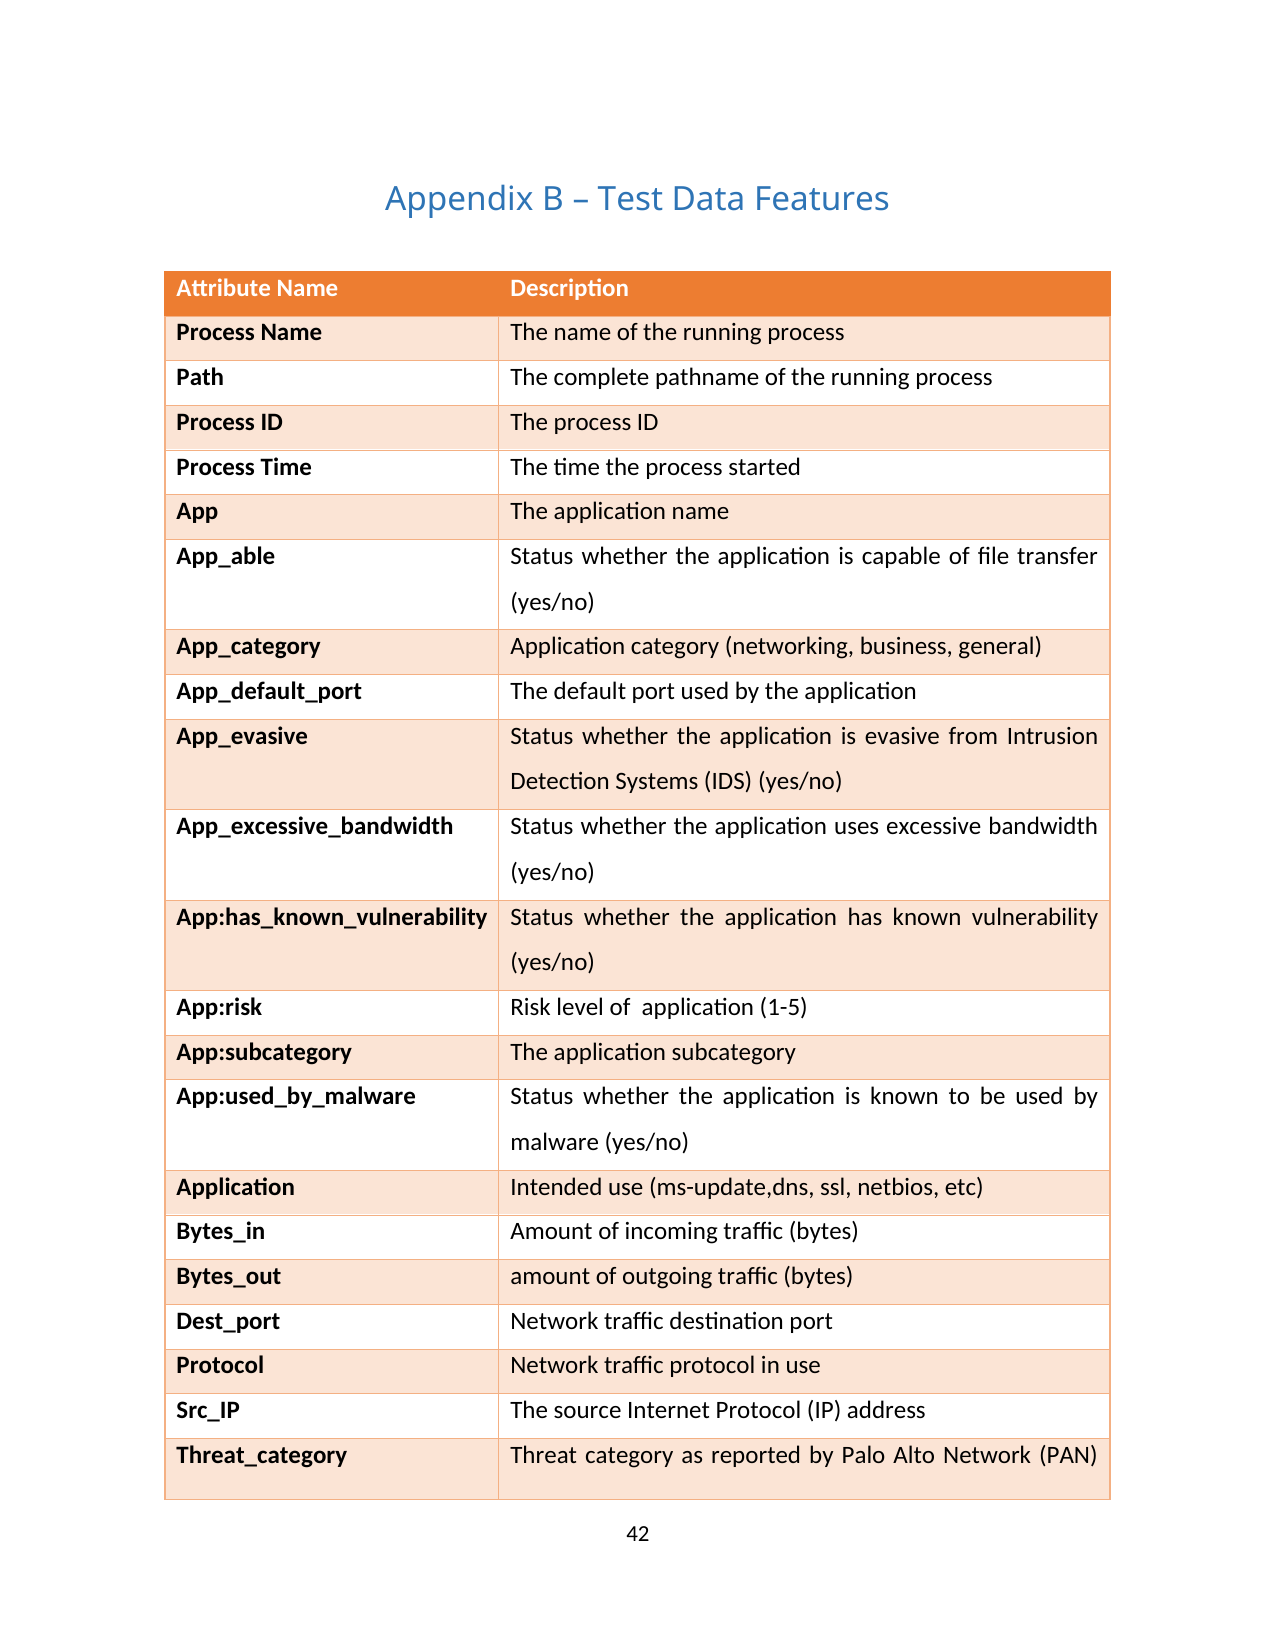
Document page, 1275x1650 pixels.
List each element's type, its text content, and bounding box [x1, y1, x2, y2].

table_cell Status whether the application is known to be used by malware (yes/no) [499, 1080, 1109, 1170]
table_cell The complete pathname of the running process [499, 361, 1109, 405]
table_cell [499, 1439, 1109, 1499]
table_cell Process Time [166, 451, 498, 494]
table_cell App_evasive [166, 720, 498, 809]
table_cell Status whether the application uses excessive bandwidth (yes/no) [499, 810, 1109, 899]
table_cell Application [166, 1171, 498, 1214]
table_cell App:risk [166, 991, 498, 1035]
table_cell The application name [499, 495, 1109, 539]
table_cell Dest_port [166, 1305, 498, 1348]
table_cell App_excessive_bandwidth [166, 810, 498, 899]
table_cell The application subcategory [499, 1036, 1109, 1079]
table_cell Status whether the application is evasive from Intrusion Detection Systems (IDS) (yes/no) [499, 720, 1109, 809]
table_cell Risk level of application (1-5) [499, 991, 1109, 1035]
table_cell amount of outgoing traffic (bytes) [499, 1260, 1109, 1304]
table_cell App:has_known_vulnerability [166, 901, 498, 990]
table_cell The name of the running process [499, 317, 1109, 360]
table_header Description [499, 272, 1109, 316]
table_cell Network traffic destination port [499, 1305, 1109, 1348]
table_cell Status whether the application has known vulnerability (yes/no) [499, 901, 1109, 990]
subtitle Appendix B – Test Data Features [150, 175, 1125, 220]
table_header Attribute Name [166, 272, 498, 316]
table_cell Threat_category [166, 1439, 498, 1499]
table_cell Bytes_out [166, 1260, 498, 1304]
table_cell Protocol [166, 1350, 498, 1393]
table_cell The time the process started [499, 451, 1109, 494]
table_cell Status whether the application is capable of file transfer (yes/no) [499, 540, 1109, 629]
table_cell The default port used by the application [499, 675, 1109, 719]
table_cell App:used_by_malware [166, 1080, 498, 1170]
table_cell App:subcategory [166, 1036, 498, 1079]
table_cell Path [166, 361, 498, 405]
table_cell App_default_port [166, 675, 498, 719]
table_cell The source Internet Protocol (IP) address [499, 1394, 1109, 1438]
table_cell Intended use (ms-update,dns, ssl, netbios, etc) [499, 1171, 1109, 1214]
table_cell Bytes_in [166, 1216, 498, 1259]
table_cell Amount of incoming traffic (bytes) [499, 1216, 1109, 1259]
table_cell Application category (networking, business, general) [499, 630, 1109, 674]
table_cell Process ID [166, 406, 498, 449]
table_cell App_category [166, 630, 498, 674]
table_cell Process Name [166, 317, 498, 360]
table_cell App [166, 495, 498, 539]
table_cell App_able [166, 540, 498, 629]
table_cell The process ID [499, 406, 1109, 449]
table_cell Network traffic protocol in use [499, 1350, 1109, 1393]
table_cell Src_IP [166, 1394, 498, 1438]
